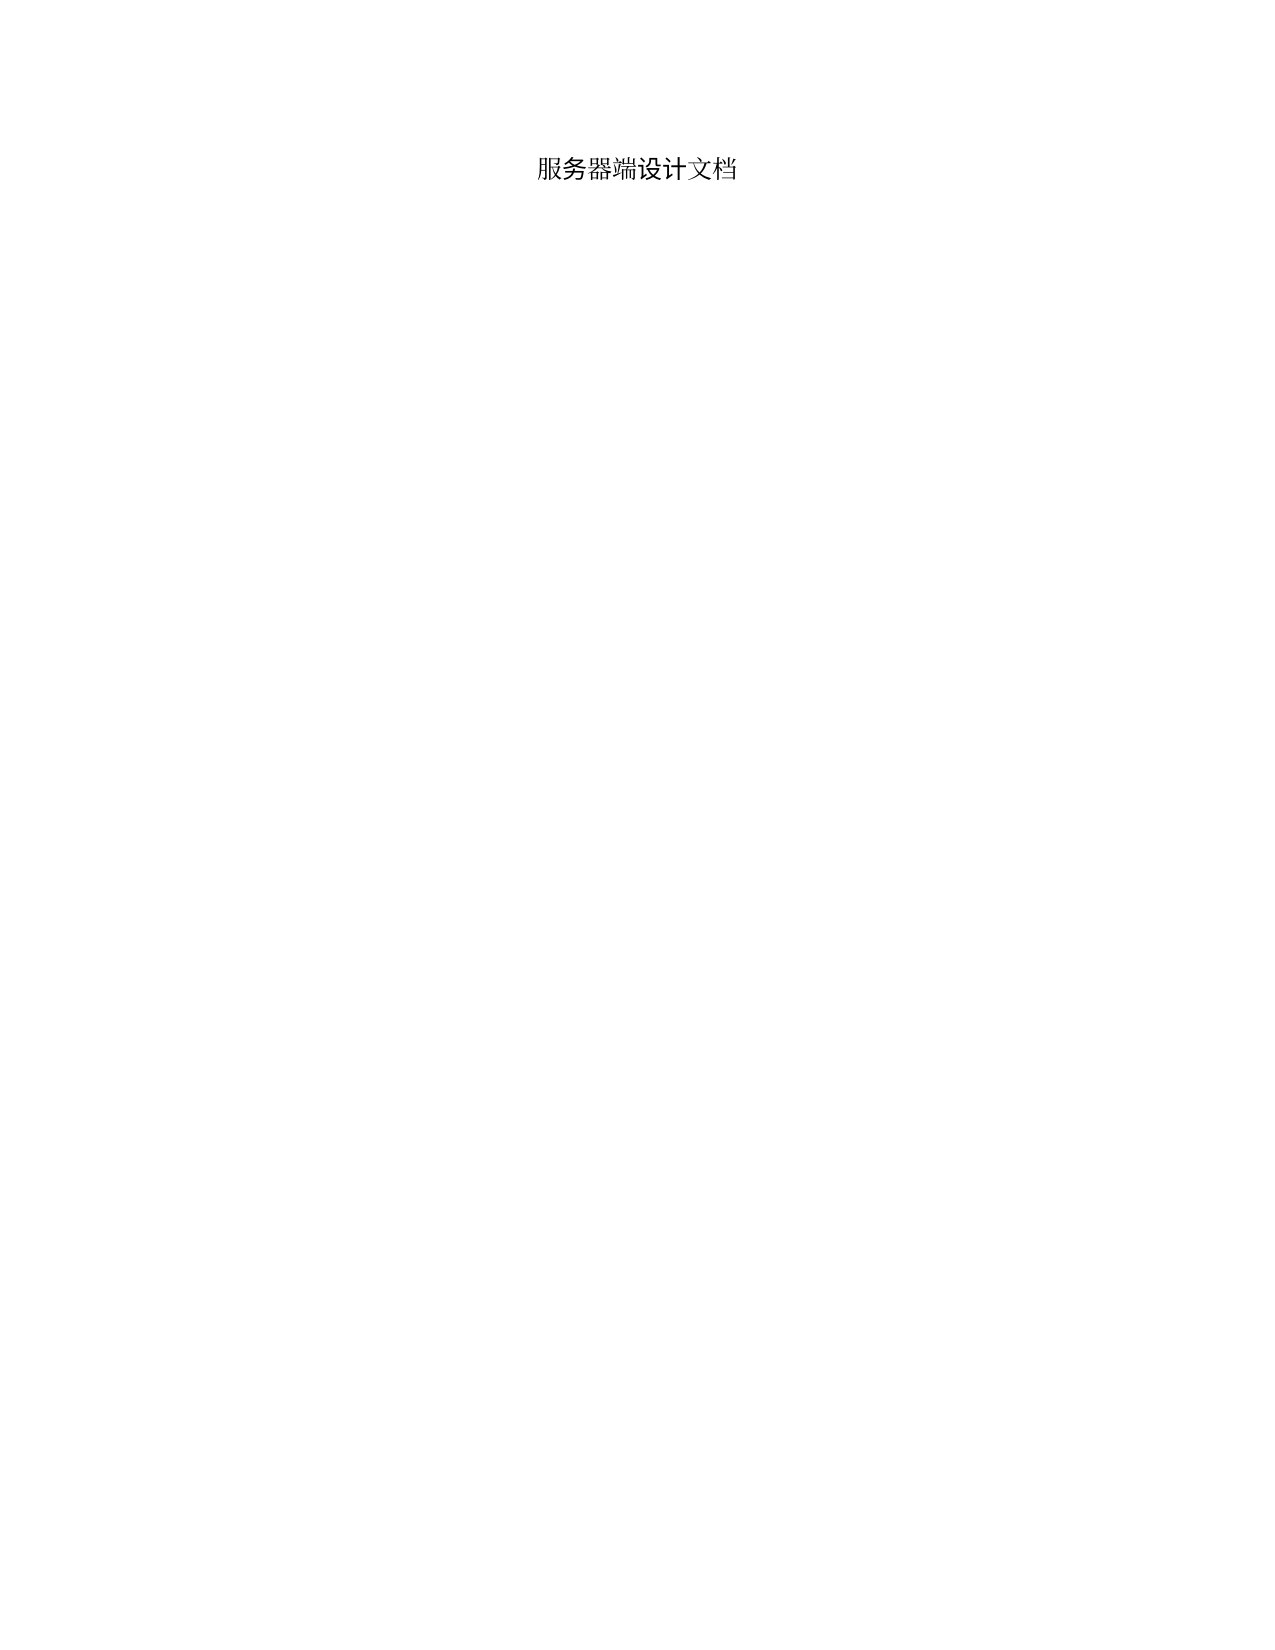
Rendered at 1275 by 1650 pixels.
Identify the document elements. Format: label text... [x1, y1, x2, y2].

text 服务器端设计文档 [187, 150, 1087, 186]
